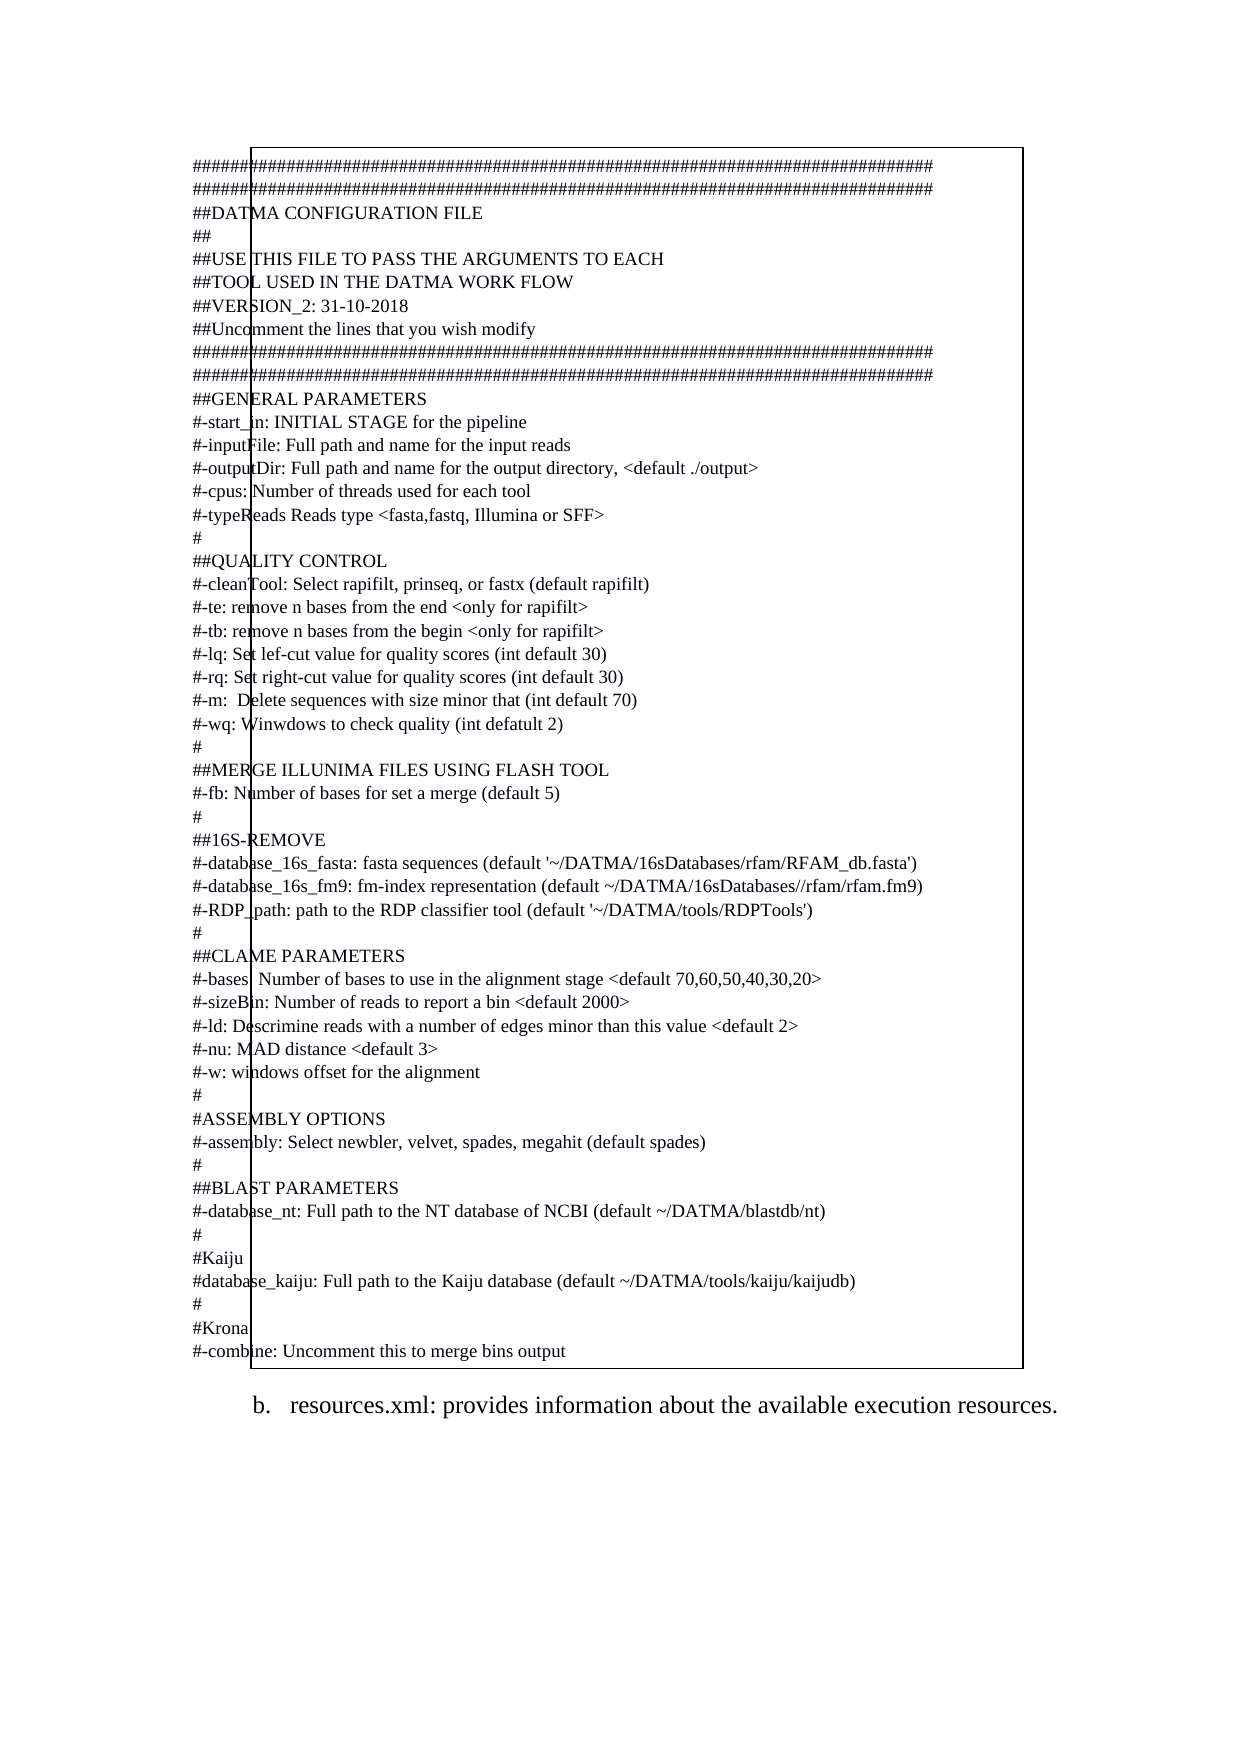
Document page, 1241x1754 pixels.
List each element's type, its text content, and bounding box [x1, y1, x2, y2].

list resources.xml: provides information about the available execution resources. [252, 1390, 1063, 1418]
